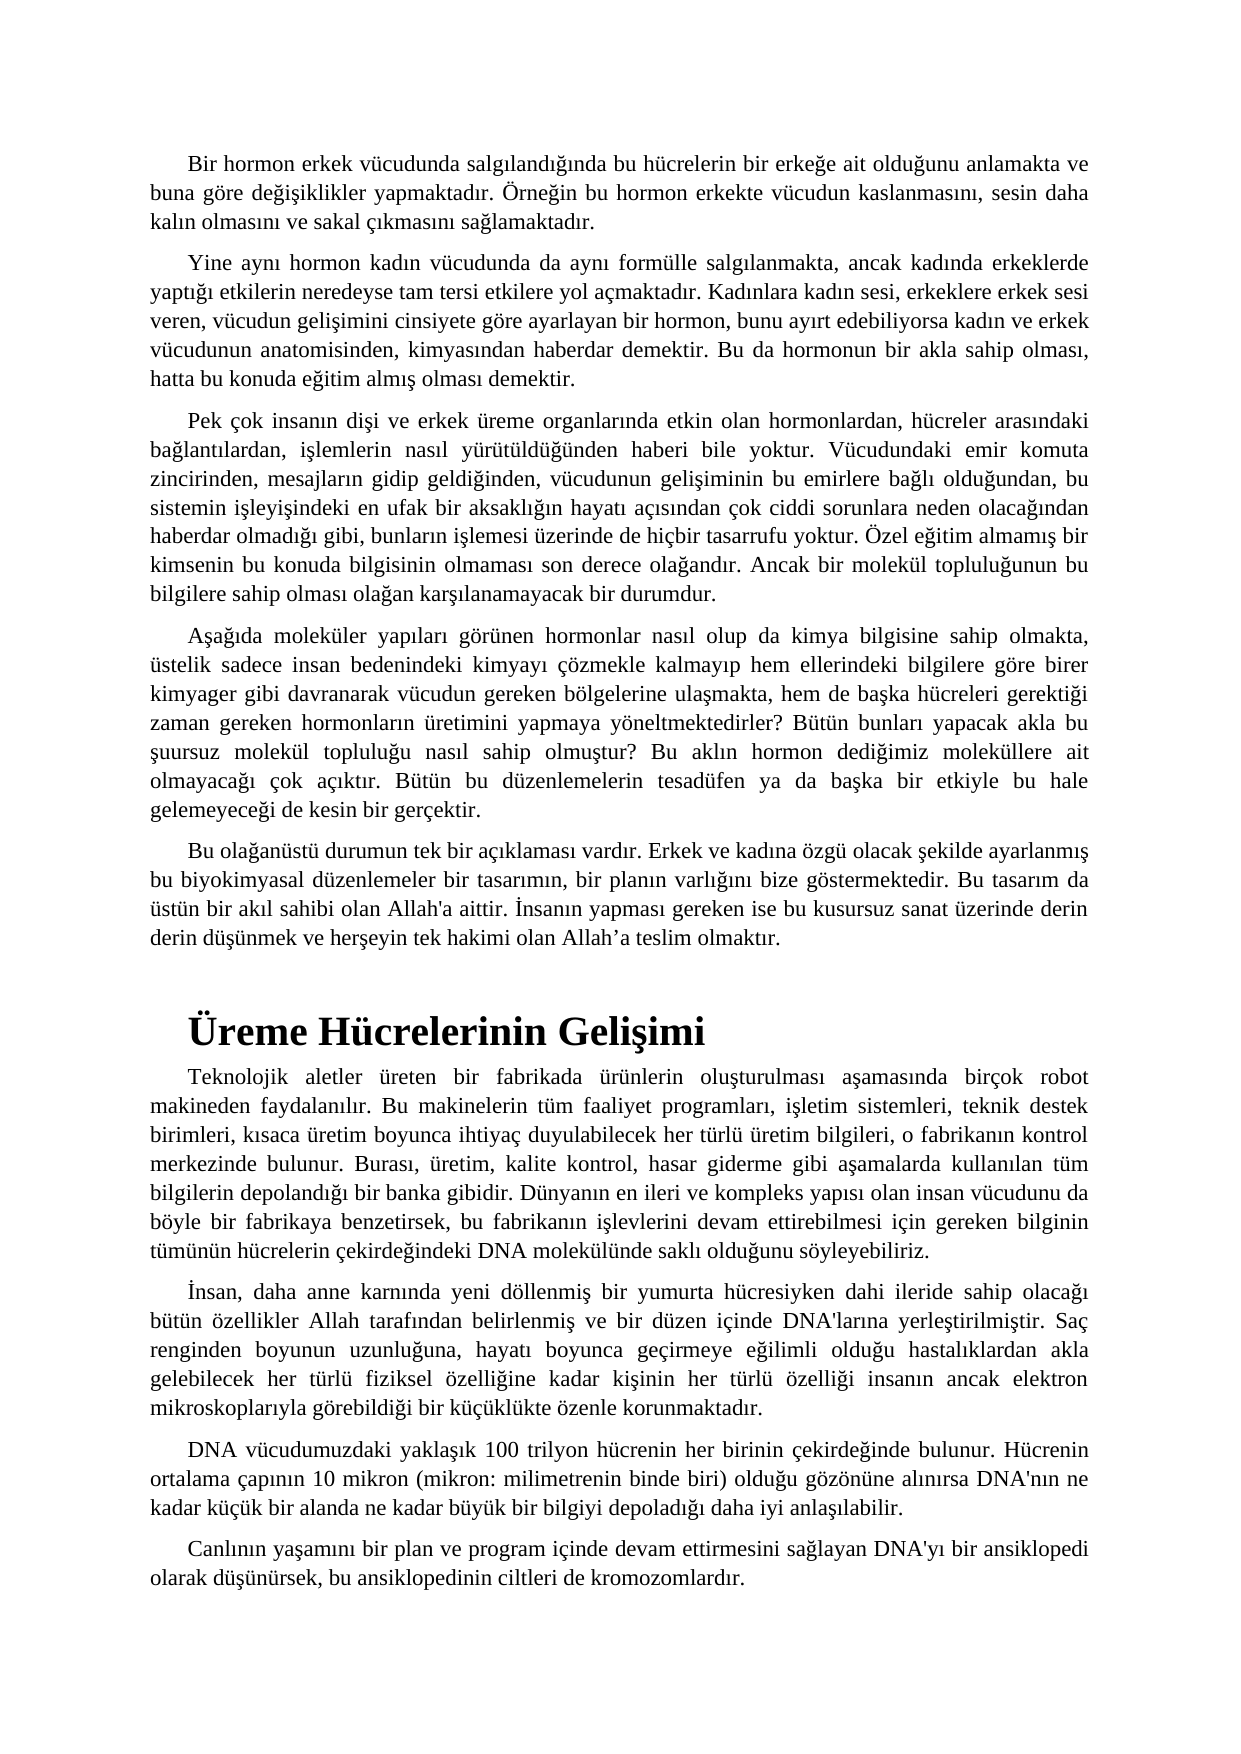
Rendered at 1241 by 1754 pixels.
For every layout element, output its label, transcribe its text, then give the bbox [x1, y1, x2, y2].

text Yine aynı hormon kadın vücudunda da aynı formülle salgılanmakta, ancak kadında erkeklerde yaptığı etkilerin neredeyse tam tersi etkilere yol açmaktadır. Kadınlara kadın sesi, erkeklere erkek sesi veren, vücudun gelişimini cinsiyete göre ayarlayan bir hormon, bunu ayırt edebiliyorsa kadın ve erkek vücudunun anatomisinden, kimyasından haberdar demektir. Bu da hormonun bir akla sahip olması, hatta bu konuda eğitim almış olması demektir. [150, 249, 1090, 392]
text Canlının yaşamını bir plan ve program içinde devam ettirmesini sağlayan DNA'yı bir ansiklopedi olarak düşünürsek, bu ansiklopedinin ciltleri de kromozomlardır. [150, 1535, 1090, 1590]
text Aşağıda moleküler yapıları görünen hormonlar nasıl olup da kimya bilgisine sahip olmakta, üstelik sadece insan bedenindeki kimyayı çözmekle kalmayıp hem ellerindeki bilgilere göre birer kimyager gibi davranarak vücudun gereken bölgelerine ulaşmakta, hem de başka hücreleri gerektiği zaman gereken hormonların üretimini yapmaya yöneltmektedirler? Bütün bunları yapacak akla bu şuursuz molekül topluluğu nasıl sahip olmuştur? Bu aklın hormon dediğimiz moleküllere ait olmayacağı çok açıktır. Bütün bu düzenlemelerin tesadüfen ya da başka bir etkiyle bu hale gelemeyeceği de kesin bir gerçektir. [150, 622, 1090, 822]
text DNA vücudumuzdaki yaklaşık 100 trilyon hücrenin her birinin çekirdeğinde bulunur. Hücrenin ortalama çapının 10 mikron (mikron: milimetrenin binde biri) olduğu gözönüne alınırsa DNA'nın ne kadar küçük bir alanda ne kadar büyük bir bilgiyi depoladığı daha iyi anlaşılabilir. [150, 1436, 1090, 1520]
text Üreme Hücrelerinin Gelişimi [187, 1007, 1090, 1055]
text Bir hormon erkek vücudunda salgılandığında bu hücrelerin bir erkeğe ait olduğunu anlamakta ve buna göre değişiklikler yapmaktadır. Örneğin bu hormon erkekte vücudun kaslanmasını, sesin daha kalın olmasını ve sakal çıkmasını sağlamaktadır. [150, 150, 1090, 234]
text Teknolojik aletler üreten bir fabrikada ürünlerin oluşturulması aşamasında birçok robot makineden faydalanılır. Bu makinelerin tüm faaliyet programları, işletim sistemleri, teknik destek birimleri, kısaca üretim boyunca ihtiyaç duyulabilecek her türlü üretim bilgileri, o fabrikanın kontrol merkezinde bulunur. Burası, üretim, kalite kontrol, hasar giderme gibi aşamalarda kullanılan tüm bilgilerin depolandığı bir banka gibidir. Dünyanın en ileri ve kompleks yapısı olan insan vücudunu da böyle bir fabrikaya benzetirsek, bu fabrikanın işlevlerini devam ettirebilmesi için gereken bilginin tümünün hücrelerin çekirdeğindeki DNA molekülünde saklı olduğunu söyleyebiliriz. [150, 1063, 1090, 1263]
text Bu olağanüstü durumun tek bir açıklaması vardır. Erkek ve kadına özgü olacak şekilde ayarlanmış bu biyokimyasal düzenlemeler bir tasarımın, bir planın varlığını bize göstermektedir. Bu tasarım da üstün bir akıl sahibi olan Allah'a aittir. İnsanın yapması gereken ise bu kusursuz sanat üzerinde derin derin düşünmek ve herşeyin tek hakimi olan Allah’a teslim olmaktır. [150, 837, 1090, 950]
text İnsan, daha anne karnında yeni döllenmiş bir yumurta hücresiyken dahi ileride sahip olacağı bütün özellikler Allah tarafından belirlenmiş ve bir düzen içinde DNA'larına yerleştirilmiştir. Saç renginden boyunun uzunluğuna, hayatı boyunca geçirmeye eğilimli olduğu hastalıklardan akla gelebilecek her türlü fiziksel özelliğine kadar kişinin her türlü özelliği insanın ancak elektron mikroskoplarıyla görebildiği bir küçüklükte özenle korunmaktadır. [150, 1278, 1090, 1421]
text Pek çok insanın dişi ve erkek üreme organlarında etkin olan hormonlardan, hücreler arasındaki bağlantılardan, işlemlerin nasıl yürütüldüğünden haberi bile yoktur. Vücudundaki emir komuta zincirinden, mesajların gidip geldiğinden, vücudunun gelişiminin bu emirlere bağlı olduğundan, bu sistemin işleyişindeki en ufak bir aksaklığın hayatı açısından çok ciddi sorunlara neden olacağından haberdar olmadığı gibi, bunların işlemesi üzerinde de hiçbir tasarrufu yoktur. Özel eğitim almamış bir kimsenin bu konuda bilgisinin olmaması son derece olağandır. Ancak bir molekül topluluğunun bu bilgilere sahip olması olağan karşılanamayacak bir durumdur. [150, 407, 1090, 607]
